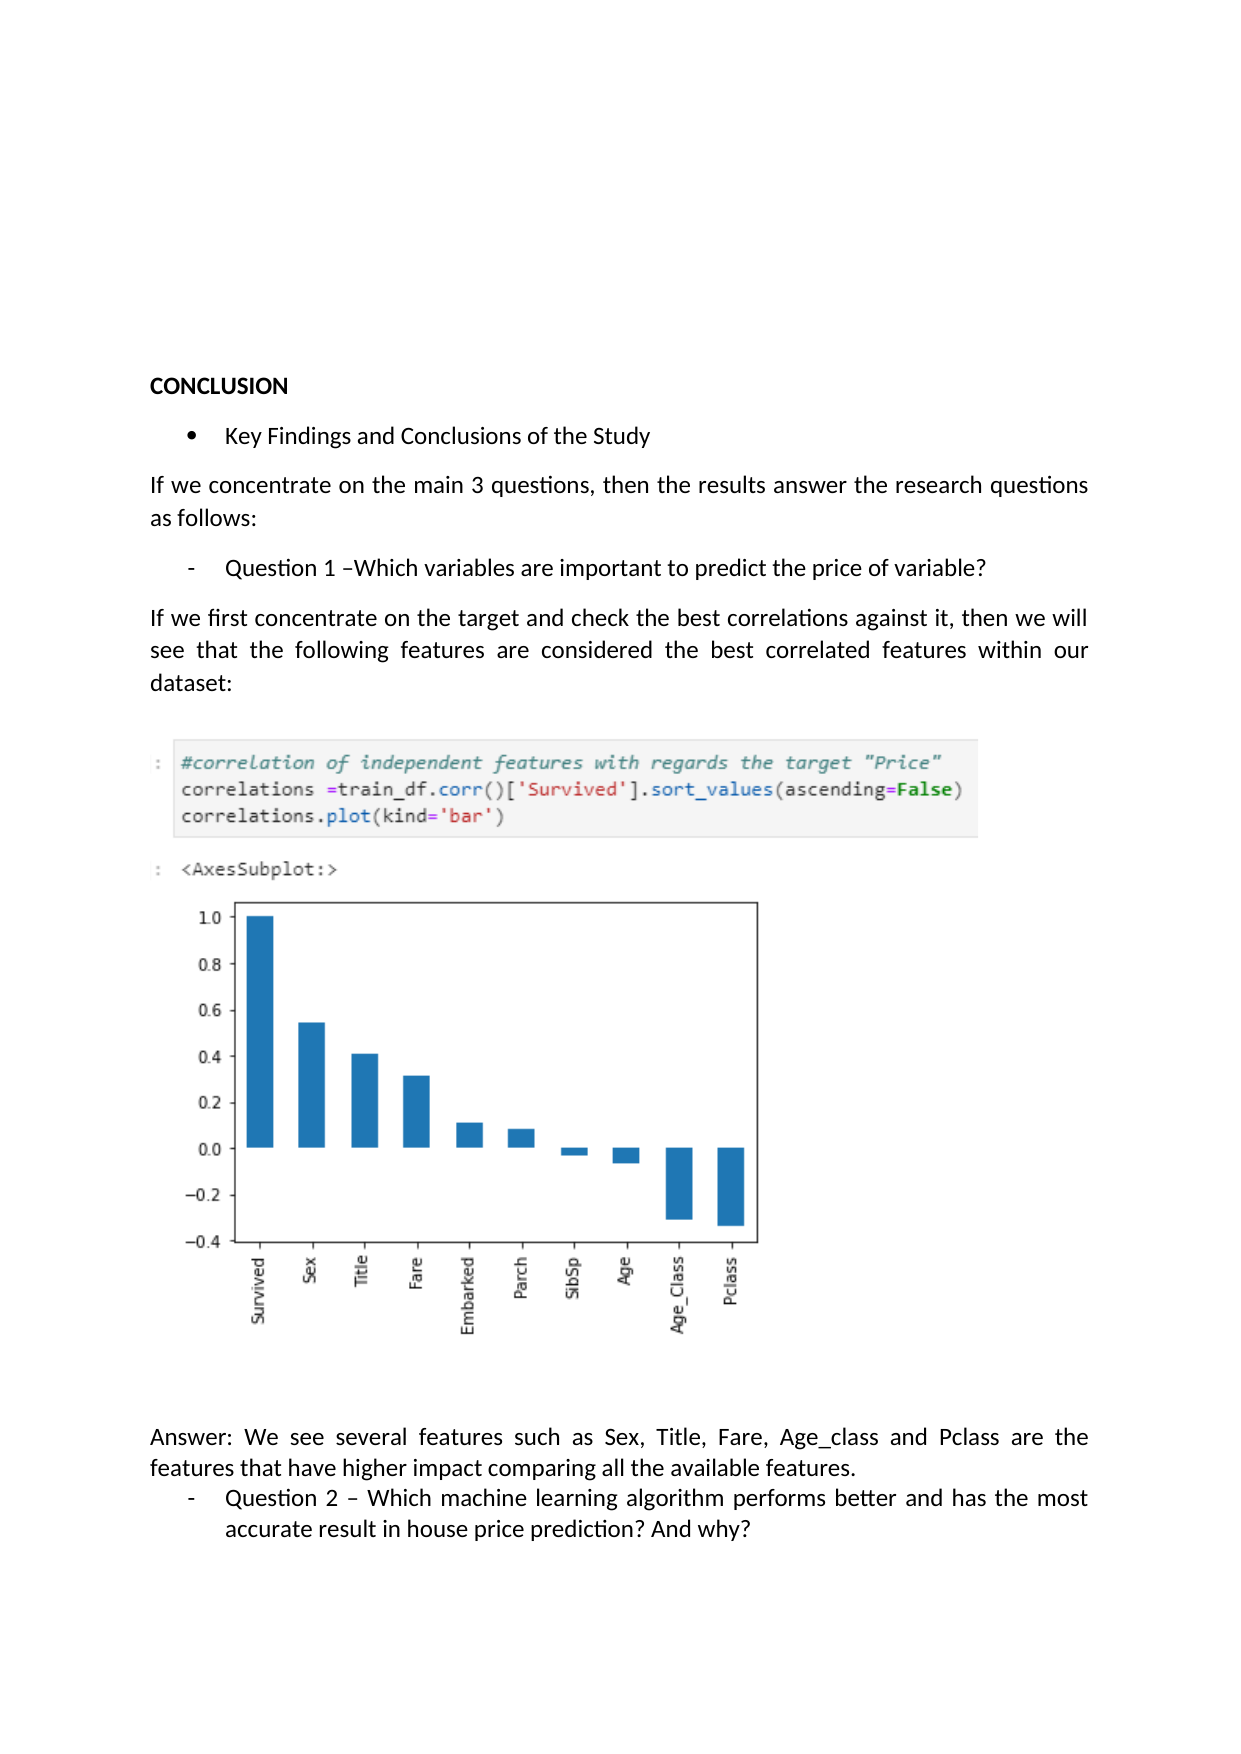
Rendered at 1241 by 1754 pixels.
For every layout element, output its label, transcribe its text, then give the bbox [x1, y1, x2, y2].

list Question 2 – Which machine learning algorithm performs better and has the most accurate result in house price prediction? And why? [187, 1482, 1090, 1543]
list Key Findings and Conclusions of the Study [187, 420, 1090, 451]
text If we concentrate on the main 3 questions, then the results answer the research questions as follows: [150, 469, 1090, 533]
text CONCLUSION [150, 370, 1090, 401]
picture [150, 717, 979, 1353]
text Answer: We see several features such as Sex, Title, Fare, Age_class and Pclass are the features that have higher impact comparing all the available features. [150, 1421, 1090, 1482]
list Question 1 –Which variables are important to predict the price of variable? [187, 552, 1090, 583]
text If we first concentrate on the target and check the best correlations against it, then we will see that the following features are considered the best correlated features within our dataset: [150, 602, 1090, 698]
